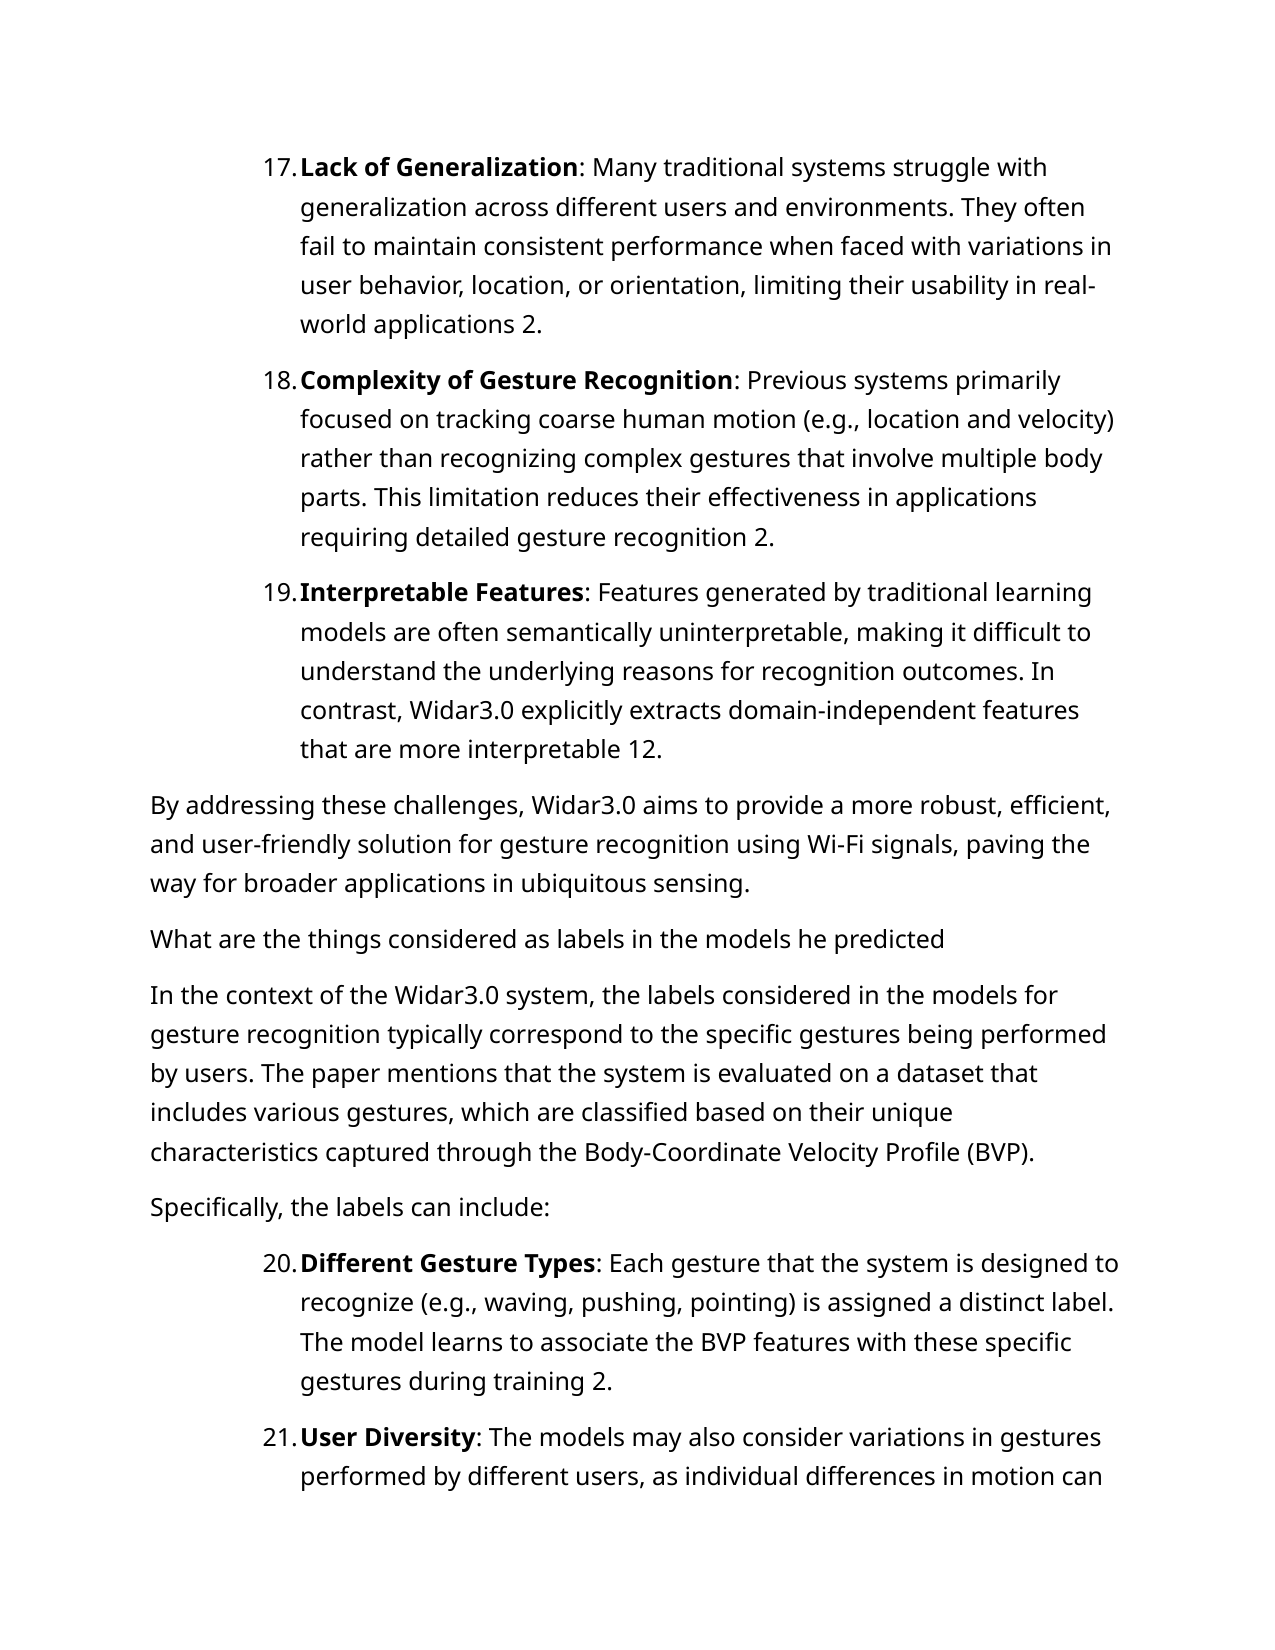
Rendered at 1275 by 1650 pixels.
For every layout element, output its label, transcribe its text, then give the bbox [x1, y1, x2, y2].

list Interpretable Features: Features generated by traditional learning models are often semantically uninterpretable, making it difficult to understand the underlying reasons for recognition outcomes. In contrast, Widar3.0 explicitly extracts domain-independent features that are more interpretable 12. [262, 575, 1125, 766]
list Lack of Generalization: Many traditional systems struggle with generalization across different users and environments. They often fail to maintain consistent performance when faced with variations in user behavior, location, or orientation, limiting their usability in real-world applications 2. [262, 150, 1125, 341]
list Different Gesture Types: Each gesture that the system is designed to recognize (e.g., waving, pushing, pointing) is assigned a distinct label. The model learns to associate the BVP features with these specific gestures during training 2. [262, 1246, 1125, 1397]
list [262, 1419, 1125, 1492]
text By addressing these challenges, Widar3.0 aims to provide a more robust, efficient, and user-friendly solution for gesture recognition using Wi-Fi signals, paving the way for broader applications in ubiquitous sensing. [150, 787, 1125, 900]
list Complexity of Gesture Recognition: Previous systems primarily focused on tracking coarse human motion (e.g., location and velocity) rather than recognizing complex gestures that involve multiple body parts. This limitation reduces their effectiveness in applications requiring detailed gesture recognition 2. [262, 362, 1125, 553]
text Specifically, the labels can include: [150, 1190, 1125, 1224]
text In the context of the Widar3.0 system, the labels considered in the models for gesture recognition typically correspond to the specific gestures being performed by users. The paper mentions that the system is evaluated on a dataset that includes various gestures, which are classified based on their unique characteristics captured through the Body-Coordinate Velocity Profile (BVP). [150, 977, 1125, 1168]
text What are the things considered as labels in the models he predicted [150, 922, 1125, 956]
